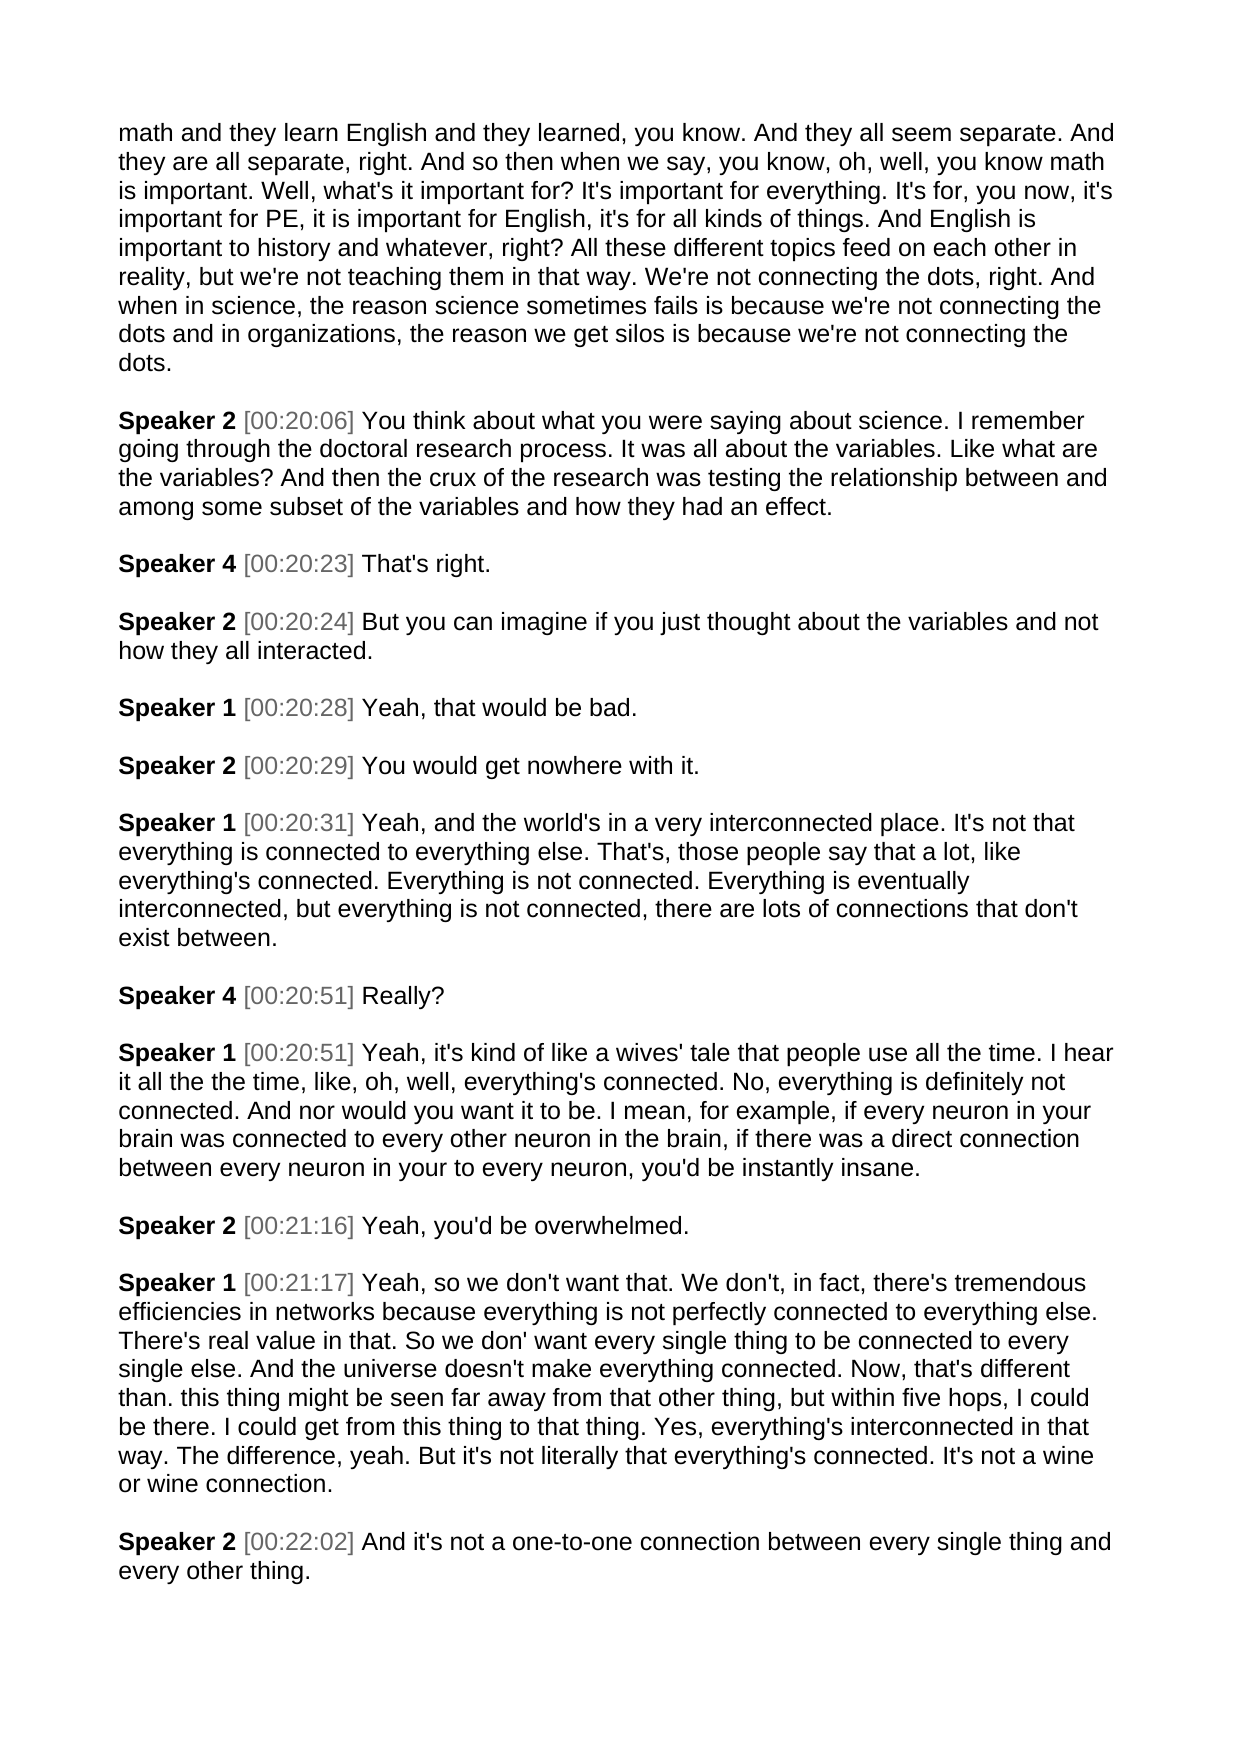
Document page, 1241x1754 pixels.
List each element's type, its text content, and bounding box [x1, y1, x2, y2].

text Speaker 2 [00:20:29] You would get nowhere with it. [118, 751, 1122, 779]
text Speaker 2 [00:20:06] You think about what you were saying about science. I remember going through the doctoral research process. It was all about the variables. Like what are the variables? And then the crux of the research was testing the relationship between and among some subset of the variables and how they had an effect. [118, 406, 1122, 521]
text Speaker 4 [00:20:51] Really? [118, 981, 1122, 1009]
text Speaker 1 [00:20:51] Yeah, it's kind of like a wives' tale that people use all the time. I hear it all the the time, like, oh, well, everything's connected. No, everything is definitely not connected. And nor would you want it to be. I mean, for example, if every neuron in your brain was connected to every other neuron in the brain, if there was a direct connection between every neuron in your to every neuron, you'd be instantly insane. [118, 1038, 1122, 1182]
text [118, 118, 1122, 377]
text Speaker 2 [00:22:02] And it's not a one-to-one connection between every single thing and every other thing. [118, 1527, 1122, 1584]
text Speaker 2 [00:20:24] But you can imagine if you just thought about the variables and not how they all interacted. [118, 607, 1122, 664]
text Speaker 4 [00:20:23] That's right. [118, 549, 1122, 578]
text Speaker 1 [00:20:28] Yeah, that would be bad. [118, 693, 1122, 722]
text Speaker 1 [00:21:17] Yeah, so we don't want that. We don't, in fact, there's tremendous efficiencies in networks because everything is not perfectly connected to everything else. There's real value in that. So we don' want every single thing to be connected to every single else. And the universe doesn't make everything connected. Now, that's different than. this thing might be seen far away from that other thing, but within five hops, I could be there. I could get from this thing to that thing. Yes, everything's interconnected in that way. The difference, yeah. But it's not literally that everything's connected. It's not a wine or wine connection. [118, 1268, 1122, 1498]
text Speaker 2 [00:21:16] Yeah, you'd be overwhelmed. [118, 1211, 1122, 1239]
text Speaker 1 [00:20:31] Yeah, and the world's in a very interconnected place. It's not that everything is connected to everything else. That's, those people say that a lot, like everything's connected. Everything is not connected. Everything is eventually interconnected, but everything is not connected, there are lots of connections that don't exist between. [118, 808, 1122, 952]
